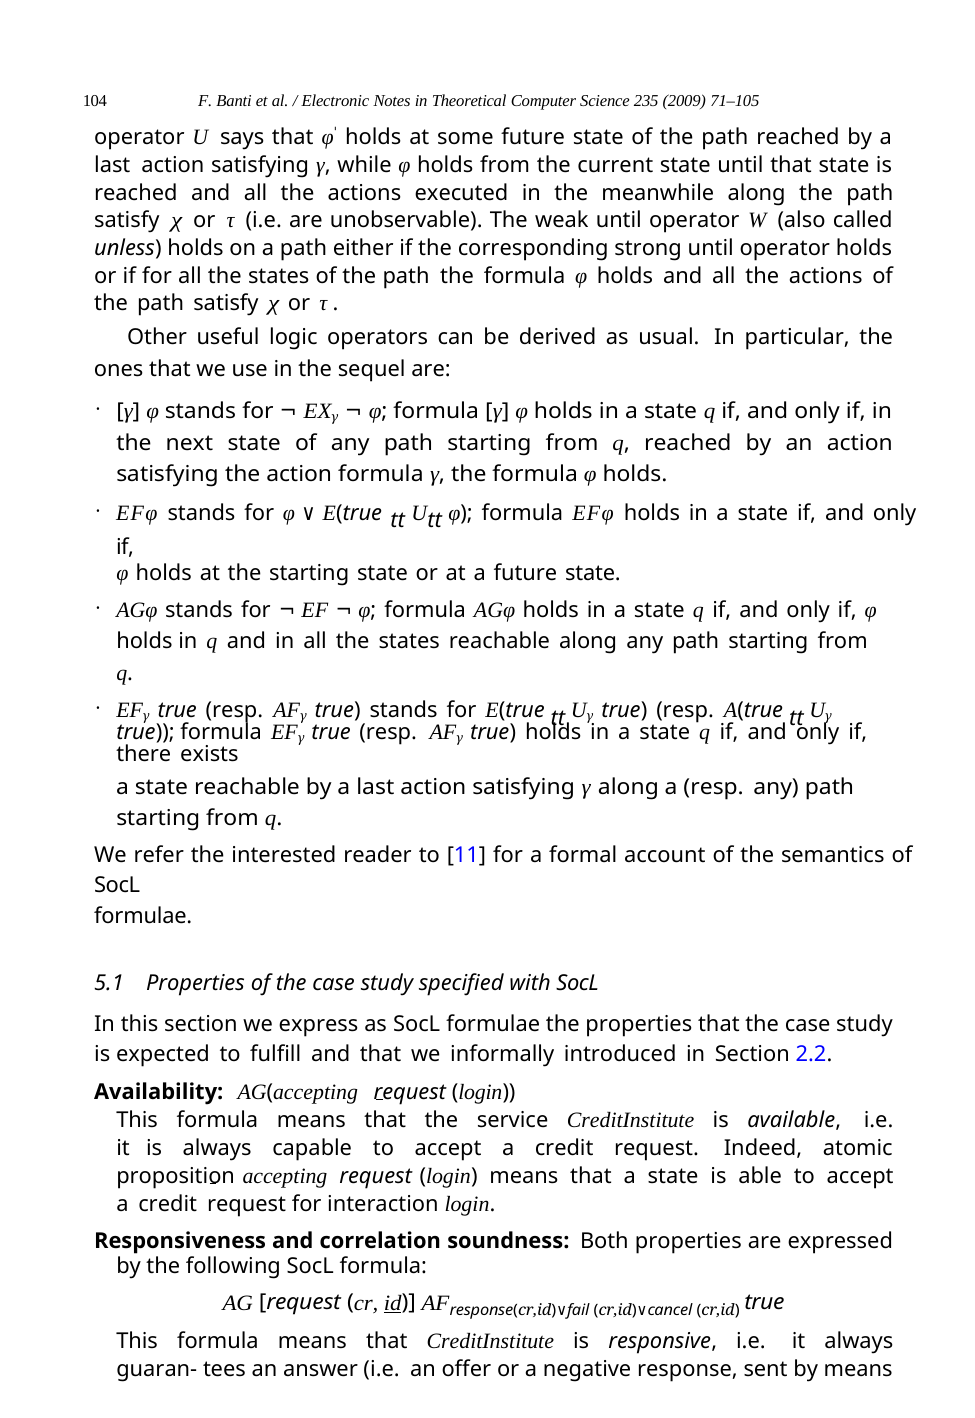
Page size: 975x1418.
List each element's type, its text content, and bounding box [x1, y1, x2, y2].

text formulae. [94, 900, 917, 930]
text AG [request (cr, id)] AFresponse(cr,id)∨fail (cr,id)∨cancel (cr,id) true [90, 1286, 917, 1322]
text Responsiveness and correlation soundness: Both properties are expressed by the following SocL formula: [94, 1228, 893, 1280]
text This formula means that the service CreditInstitute is available, i.e. it is always capable to accept a credit request. Indeed, atomic proposition accepting request (login) means that a state is able to accept a credit request for interaction login. [116, 1106, 893, 1217]
list [γ] φ stands for ¬ EXγ ¬ φ; formula [γ] φ holds in a state q if, and only if, in the next state of any path starting from q, reached by an action satisfying the action formula γ, the formula φ holds. [95, 395, 893, 488]
list EFγ true (resp. AFγ true) stands for E(true tt Uγ true) (resp. A(true tt Uγ true)); formula EFγ true (resp. AFγ true) holds in a state q if, and only if, there exists [95, 696, 893, 768]
text In this section we express as SocL formulae the properties that the case study is expected to fulfill and that we informally introduced in Section 2.2. [94, 1008, 893, 1068]
list EFφ stands for φ ∨ E(true tt Utt φ); formula EFφ holds in a state if, and only if, [95, 492, 917, 562]
text φ holds at the starting state or at a future state. [116, 562, 917, 585]
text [116, 1327, 893, 1382]
text Other useful logic operators can be derived as usual. In particular, the ones that we use in the sequel are: [94, 321, 893, 383]
text Availability: AG(accepting request (login)) [94, 1076, 917, 1105]
text a state reachable by a last action satisfying γ along a (resp. any) path starting from q. [116, 771, 917, 832]
text We refer the interested reader to [11] for a formal account of the semantics of SocL [94, 839, 917, 898]
text operator U says that φ' holds at some future state of the path reached by a last action satisfying γ, while φ holds from the current state until that state is reached and all the actions executed in the meanwhile along the path satisfy χ or τ (i.e. are unobservable). The weak until operator W (also called unless) holds on a path either if the corresponding strong until operator holds or if for all the states of the path the formula φ holds and all the actions of the path satisfy χ or τ . [94, 122, 893, 316]
list Properties of the case study speciﬁed with SocL [94, 967, 917, 996]
list AGφ stands for ¬ EF ¬ φ; formula AGφ holds in a state q if, and only if, φ holds in q and in all the states reachable along any path starting from q. [95, 594, 893, 686]
